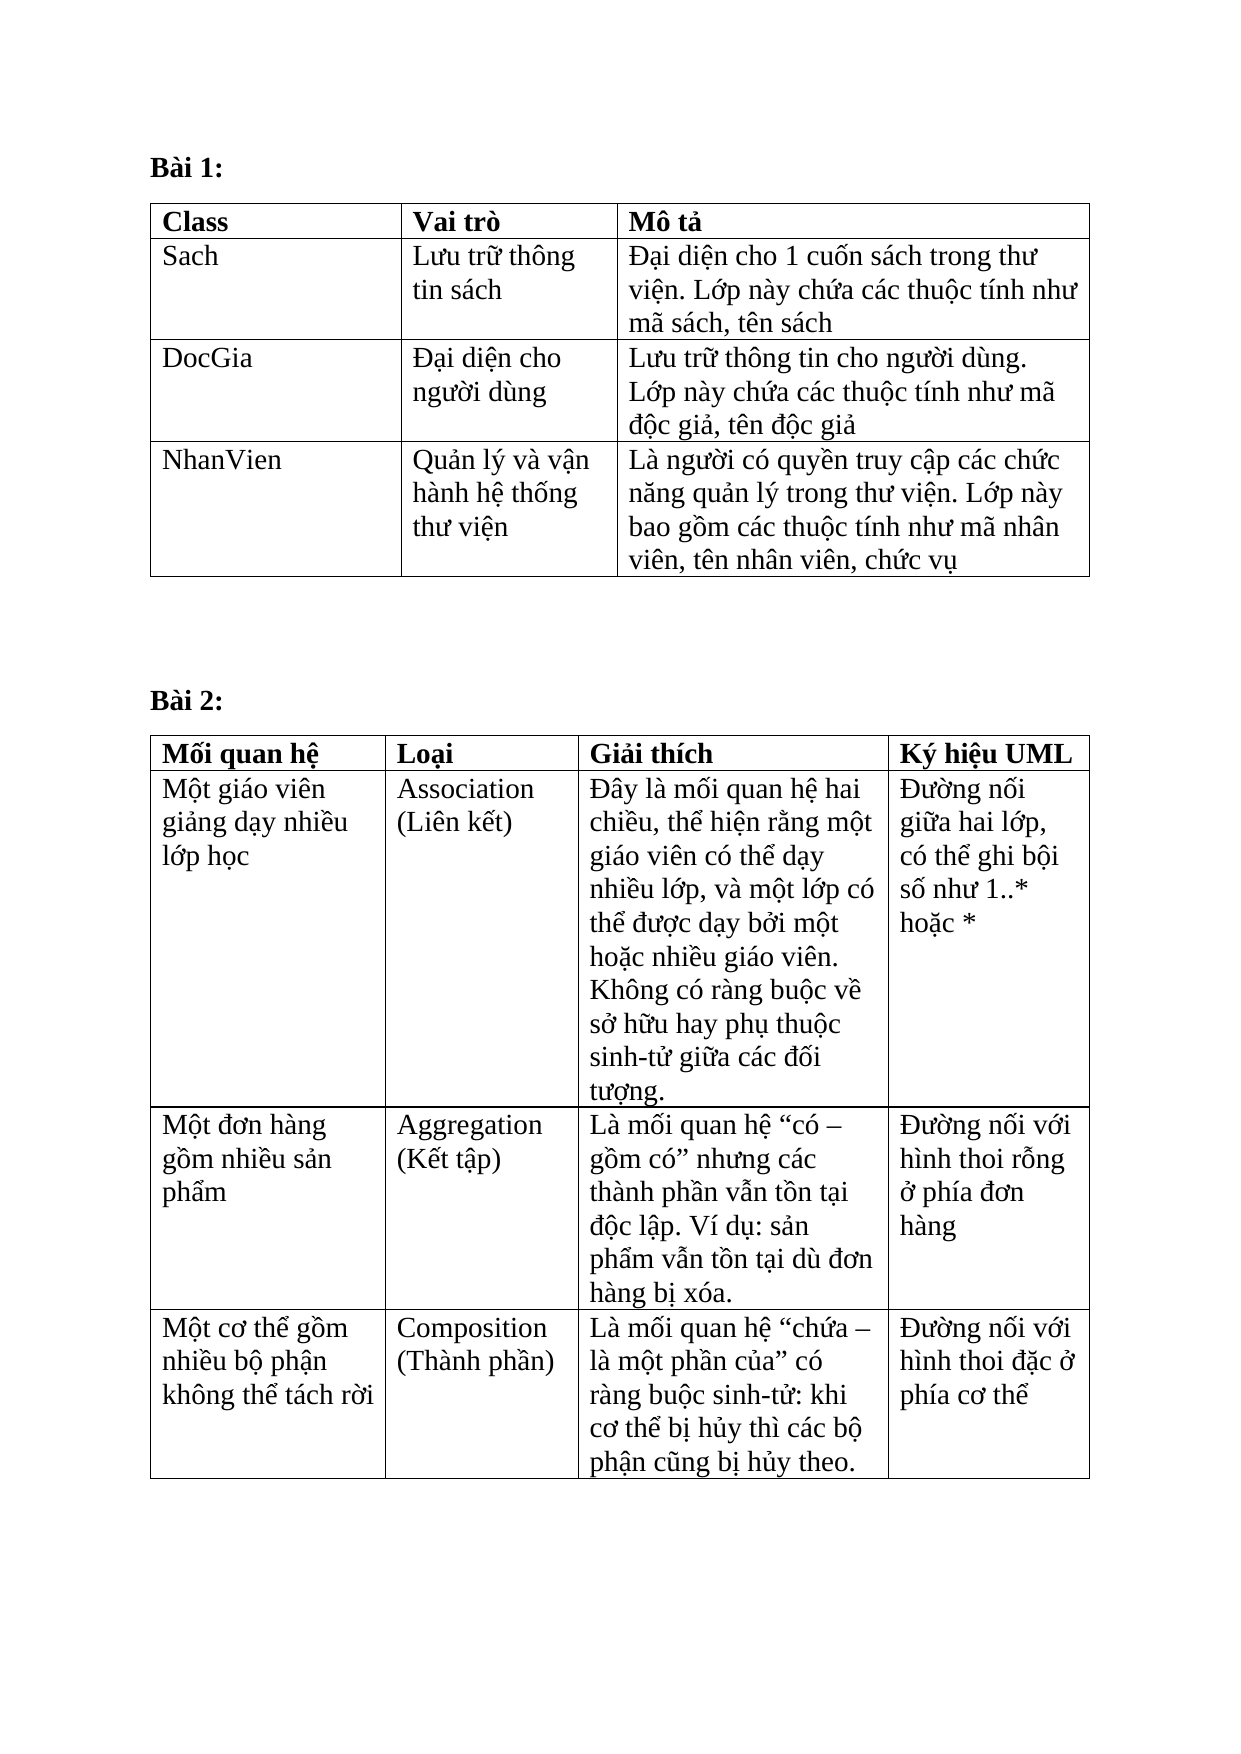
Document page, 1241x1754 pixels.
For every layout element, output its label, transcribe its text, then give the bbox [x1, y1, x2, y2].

table_cell Một giáo viên giảng dạy nhiều lớp học [151, 771, 385, 1106]
table_header Giải thích [579, 736, 888, 770]
table_header Loại [386, 736, 578, 770]
table_cell Lưu trữ thông tin cho người dùng. Lớp này chứa các thuộc tính như mã độc giả, tên độc giả [618, 340, 1089, 441]
table_cell Sach [151, 239, 401, 339]
table_header Class [151, 204, 401, 237]
text Bài 2: [150, 683, 1090, 716]
text Bài 1: [150, 150, 1090, 183]
table_cell Đường nối giữa hai lớp, có thể ghi bội số như 1..* hoặc * [889, 771, 1089, 1106]
table_cell Đại diện cho 1 cuốn sách trong thư viện. Lớp này chứa các thuộc tính như mã sách, tên sách [618, 239, 1089, 339]
table_cell Quản lý và vận hành hệ thống thư viện [402, 442, 617, 576]
table_header Vai trò [402, 204, 617, 237]
table_header Ký hiệu UML [889, 736, 1089, 770]
table_cell Đường nối với hình thoi đặc ở phía cơ thể [889, 1310, 1089, 1477]
table_cell Một đơn hàng gồm nhiều sản phẩm [151, 1108, 385, 1309]
table_cell Là mối quan hệ “có – gồm có” nhưng các thành phần vẫn tồn tại độc lập. Ví dụ: sản phẩm vẫn tồn tại dù đơn hàng bị xóa. [579, 1108, 888, 1309]
table_header Mối quan hệ [151, 736, 385, 770]
table_cell NhanVien [151, 442, 401, 576]
table_cell Một cơ thể gồm nhiều bộ phận không thể tách rời [151, 1310, 385, 1477]
table_cell Đây là mối quan hệ hai chiều, thể hiện rằng một giáo viên có thể dạy nhiều lớp, và một lớp có thể được dạy bởi một hoặc nhiều giáo viên. Không có ràng buộc về sở hữu hay phụ thuộc sinh-tử giữa các đối tượng. [579, 771, 888, 1106]
table_cell Association (Liên kết) [386, 771, 578, 1106]
table_cell Aggregation (Kết tập) [386, 1108, 578, 1309]
table_cell Đường nối với hình thoi rỗng ở phía đơn hàng [889, 1108, 1089, 1309]
table_cell Lưu trữ thông tin sách [402, 239, 617, 339]
table_header Mô tả [618, 204, 1089, 237]
table_cell Là người có quyền truy cập các chức năng quản lý trong thư viện. Lớp này bao gồm các thuộc tính như mã nhân viên, tên nhân viên, chức vụ [618, 442, 1089, 576]
table_cell DocGia [151, 340, 401, 441]
table_cell Đại diện cho người dùng [402, 340, 617, 441]
table_cell Composition (Thành phần) [386, 1310, 578, 1477]
table_cell Là mối quan hệ “chứa – là một phần của” có ràng buộc sinh-tử: khi cơ thể bị hủy thì các bộ phận cũng bị hủy theo. [579, 1310, 888, 1477]
